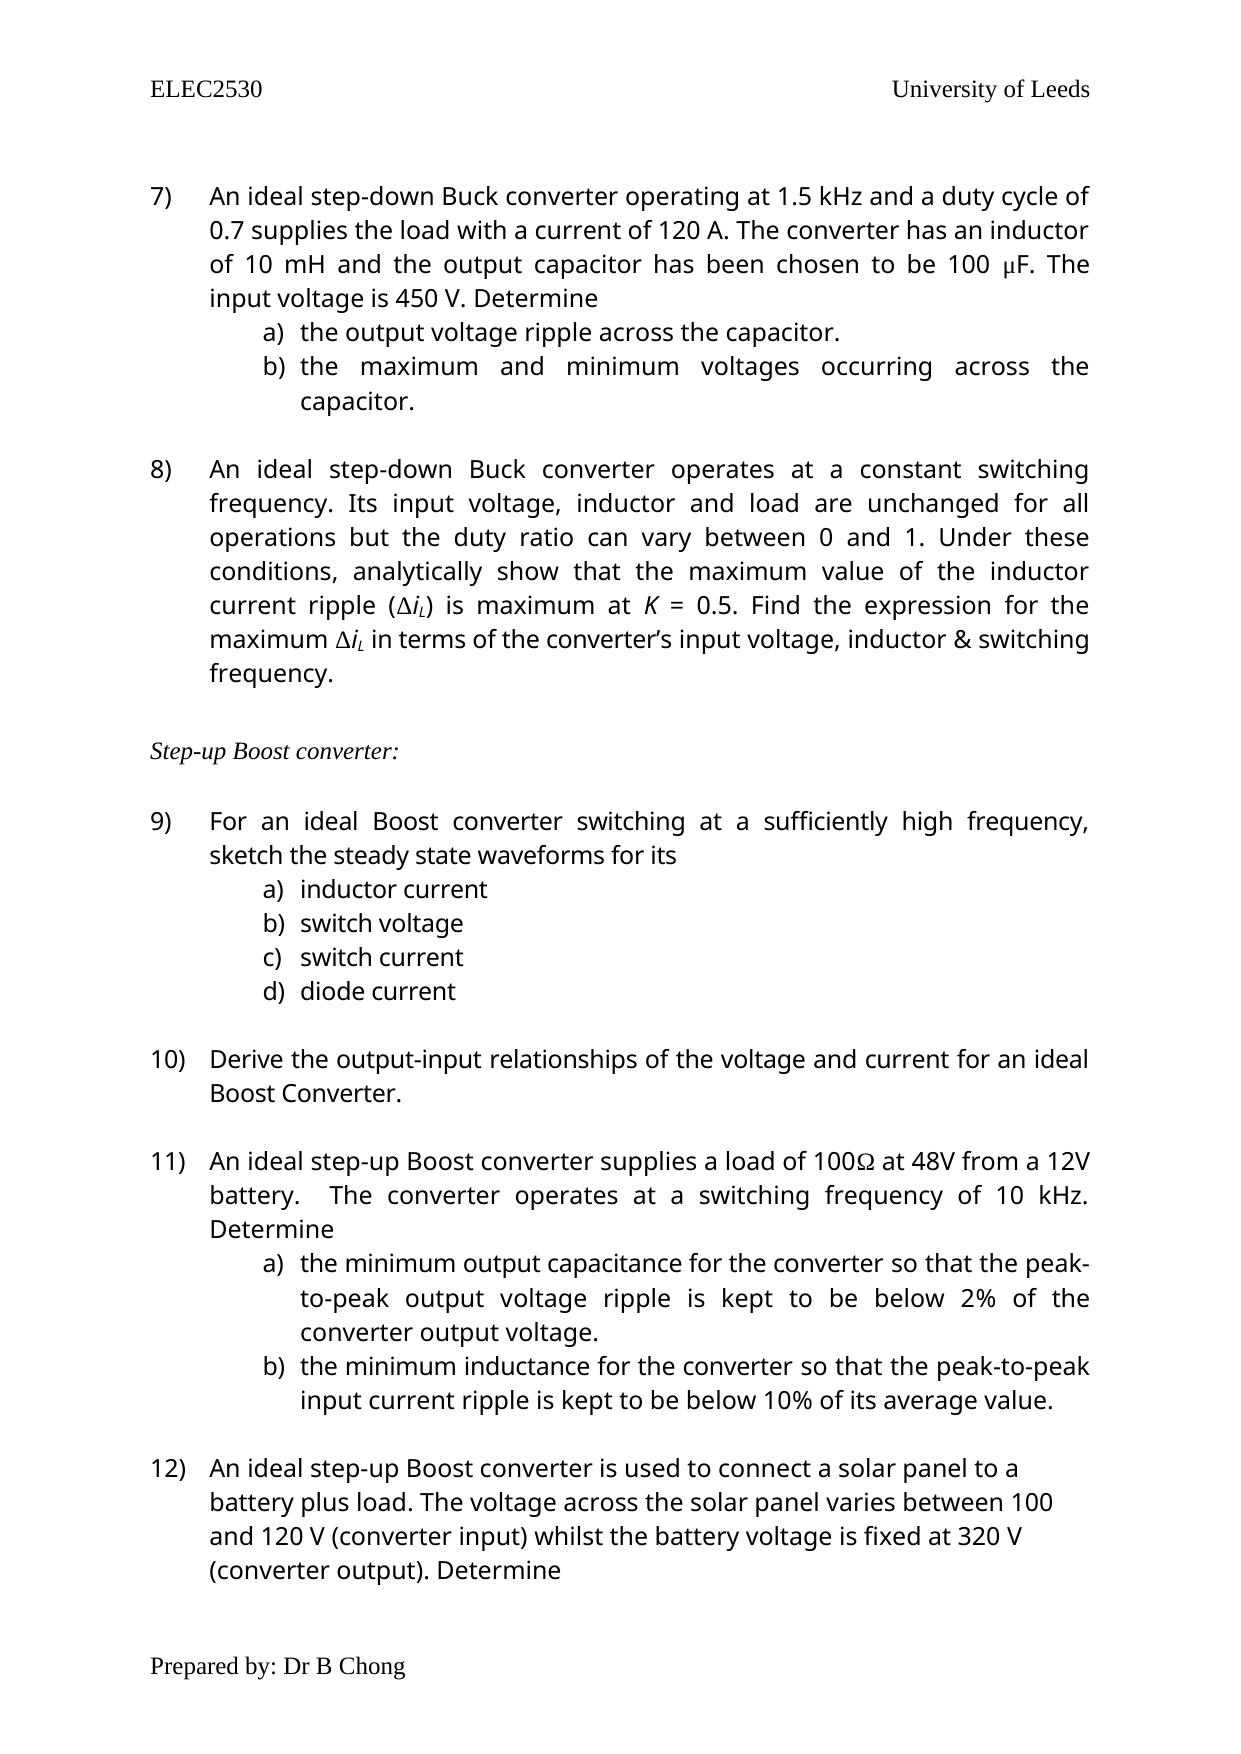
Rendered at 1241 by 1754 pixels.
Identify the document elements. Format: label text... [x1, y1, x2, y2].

text Step-up Boost converter: [150, 736, 1090, 765]
list An ideal step-up Boost converter is used to connect a solar panel to a battery plus load. The voltage across the solar panel varies between 100 and 120 V (converter input) whilst the battery voltage is fixed at 320 V (converter output). Determine [150, 1451, 1090, 1587]
list the maximum and minimum voltages occurring across the capacitor. [262, 349, 1090, 417]
list An ideal step-up Boost converter supplies a load of 100Ω at 48V from a 12V battery. The converter operates at a switching frequency of 10 kHz. Determine [150, 1144, 1090, 1246]
list switch voltage [262, 906, 1090, 939]
list diode current [262, 974, 1090, 1008]
list the output voltage ripple across the capacitor. [262, 315, 1090, 349]
list the minimum output capacitance for the converter so that the peak-to-peak output voltage ripple is kept to be below 2% of the converter output voltage. [262, 1246, 1090, 1348]
list An ideal step-down Buck converter operating at 1.5 kHz and a duty cycle of 0.7 supplies the load with a current of 120 A. The converter has an inductor of 10 mH and the output capacitor has been chosen to be 100 μF. The input voltage is 450 V. Determine [150, 179, 1090, 315]
list switch current [262, 939, 1090, 974]
list For an ideal Boost converter switching at a sufficiently high frequency, sketch the steady state waveforms for its [150, 803, 1090, 871]
list inductor current [262, 871, 1090, 906]
list the minimum inductance for the converter so that the peak-to-peak input current ripple is kept to be below 10% of its average value. [262, 1348, 1090, 1416]
list Derive the output-input relationships of the voltage and current for an ideal Boost Converter. [150, 1042, 1090, 1110]
list An ideal step-down Buck converter operates at a constant switching frequency. Its input voltage, inductor and load are unchanged for all operations but the duty ratio can vary between 0 and 1. Under these conditions, analytically show that the maximum value of the inductor current ripple (ΔiL) is maximum at K = 0.5. Find the expression for the maximum ΔiL in terms of the converter’s input voltage, inductor & switching frequency. [150, 451, 1090, 690]
